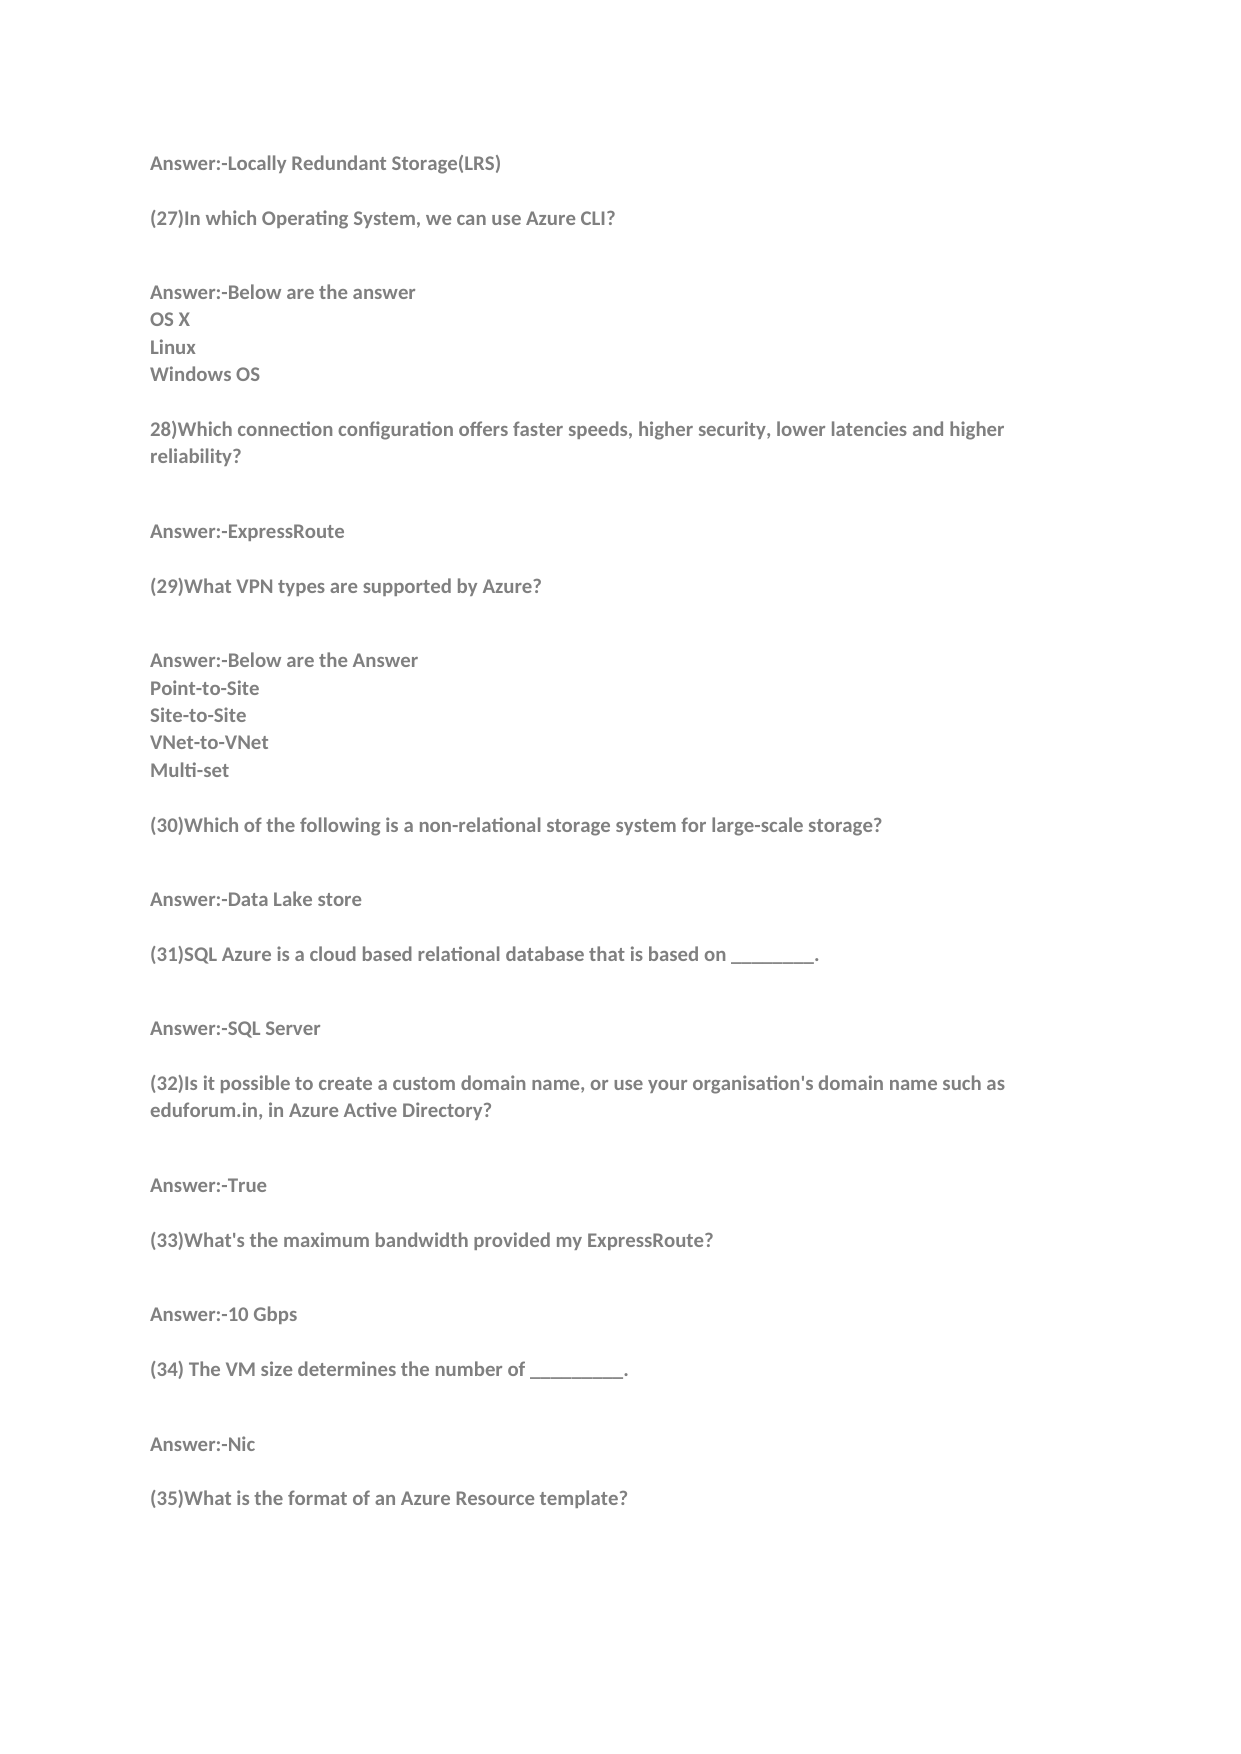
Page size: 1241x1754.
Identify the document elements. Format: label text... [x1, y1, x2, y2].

text Answer:-ExpressRoute (29)What VPN types are supported by Azure? [150, 518, 1090, 628]
text Answer:-Below are the Answer Point-to-Site Site-to-Site VNet-to-VNet Multi-set (30)Which of the following is a non-relational storage system for large-scale storage? [150, 647, 1090, 867]
text Answer:-Below are the answer OS X Linux Windows OS 28)Which connection configuration offers faster speeds, higher security, lower latencies and higher reliability? [150, 279, 1090, 499]
text Answer:-Data Lake store (31)SQL Azure is a cloud based relational database that is based on ________. [150, 886, 1090, 997]
text Answer:-True (33)What's the maximum bandwidth provided my ExpressRoute? [150, 1172, 1090, 1283]
text Answer:-Locally Redundant Storage(LRS) (27)In which Operating System, we can use Azure CLI? [150, 150, 1090, 260]
text Answer:-10 Gbps (34) The VM size determines the number of _________. [150, 1301, 1090, 1412]
text Answer:-Nic (35)What is the format of an Azure Resource template? [150, 1431, 1090, 1541]
text Answer:-SQL Server (32)Is it possible to create a custom domain name, or use your organisation's domain name such as eduforum.in, in Azure Active Directory? [150, 1016, 1090, 1153]
